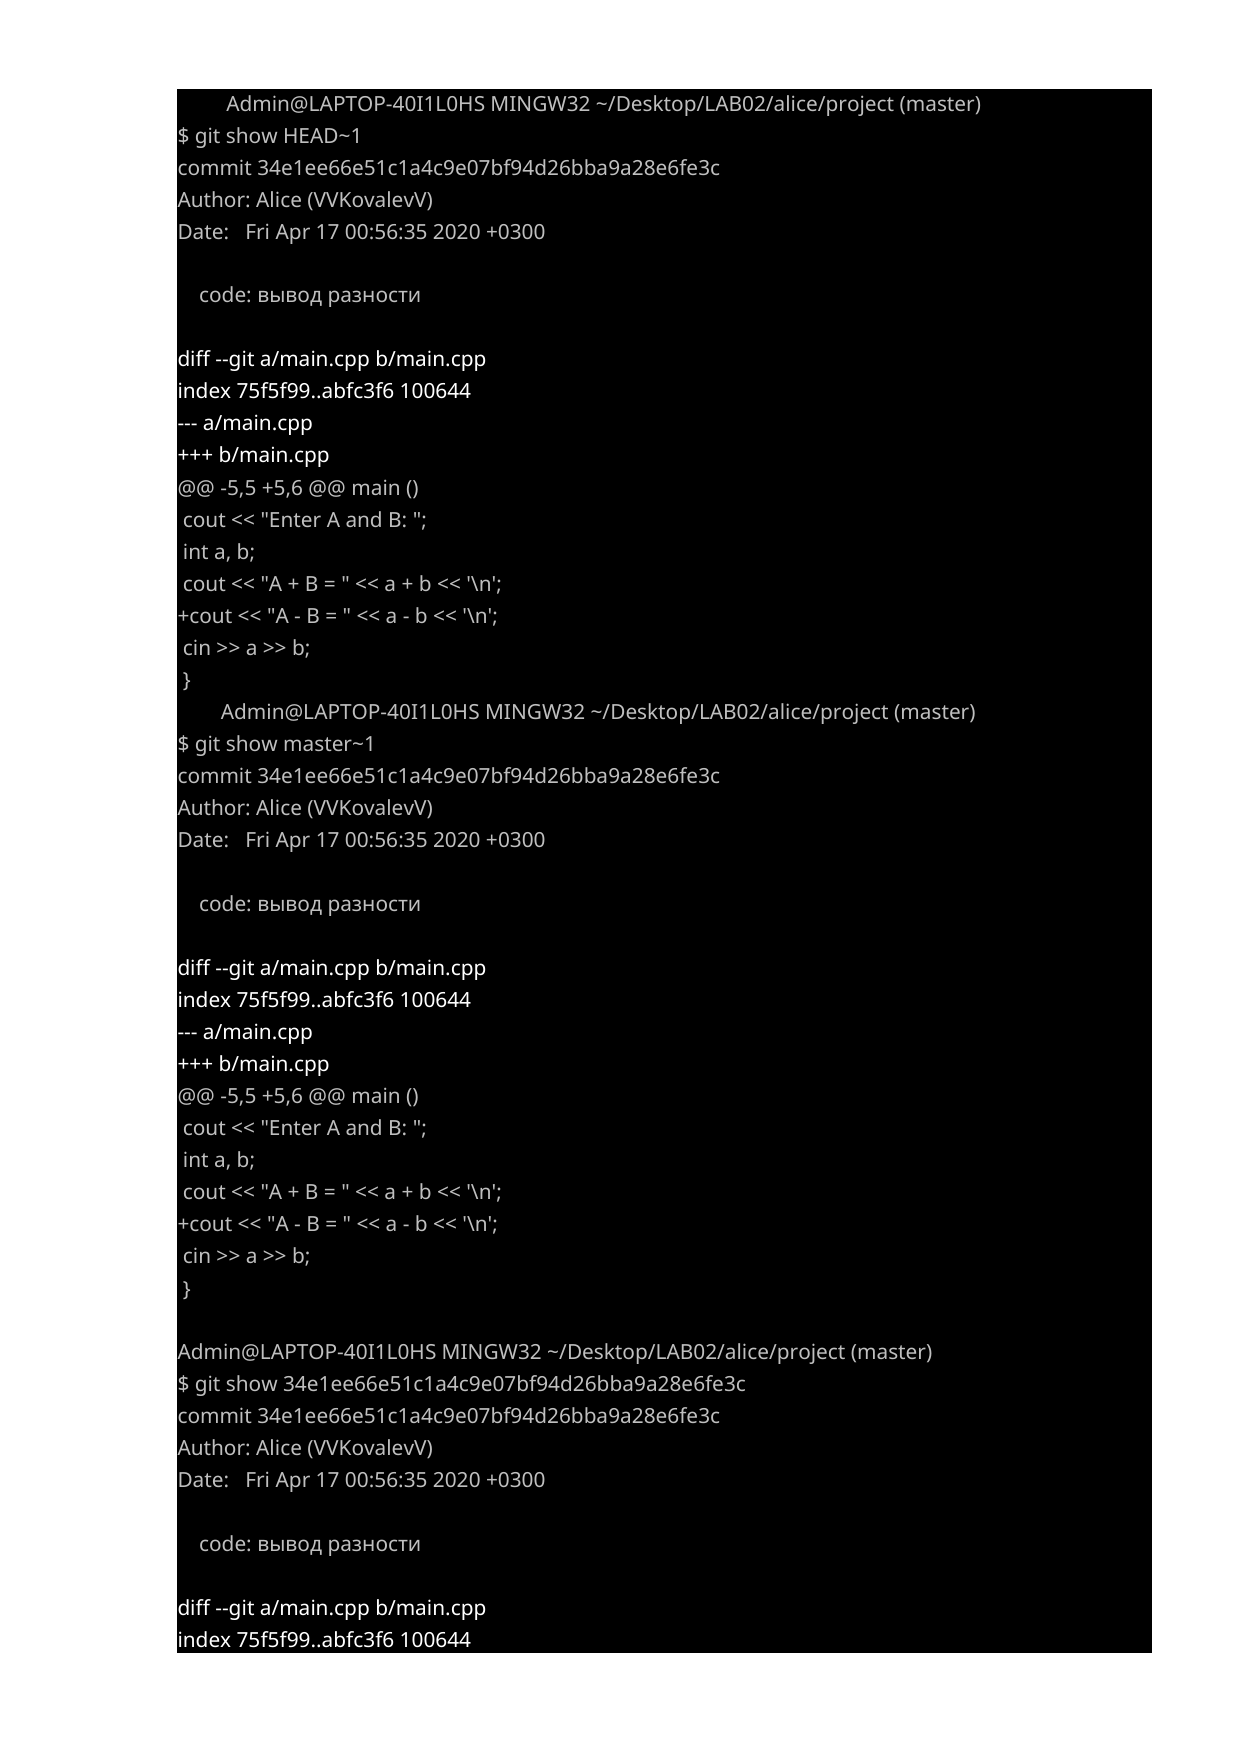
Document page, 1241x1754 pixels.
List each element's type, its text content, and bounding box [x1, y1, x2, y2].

text commit 34e1ee66e51c1a4c9e07bf94d26bba9a28e6fe3c [177, 1401, 1152, 1430]
text diff --git a/main.cpp b/main.cpp [177, 344, 1152, 373]
text } [177, 665, 1152, 693]
text $ git show master~1 [177, 729, 1152, 758]
text @@ -5,5 +5,6 @@ main () [177, 1081, 1152, 1109]
text --- a/main.cpp [177, 408, 1152, 437]
text +cout << "A - B = " << a - b << '\n'; [177, 1209, 1152, 1238]
text Admin@LAPTOP-40I1L0HS MINGW32 ~/Desktop/LAB02/alice/project (master) [177, 89, 1152, 117]
text Admin@LAPTOP-40I1L0HS MINGW32 ~/Desktop/LAB02/alice/project (master) [177, 697, 1152, 726]
text +cout << "A - B = " << a - b << '\n'; [177, 601, 1152, 629]
text --- a/main.cpp [177, 1017, 1152, 1045]
text Author: Alice (VVKovalevV) [177, 793, 1152, 822]
text cout << "A + B = " << a + b << '\n'; [177, 1177, 1152, 1206]
text diff --git a/main.cpp b/main.cpp [177, 1593, 1152, 1621]
text Author: Alice (VVKovalevV) [177, 1433, 1152, 1462]
text @@ -5,5 +5,6 @@ main () [177, 473, 1152, 501]
text cin >> a >> b; [177, 1242, 1152, 1270]
text } [177, 1274, 1152, 1302]
text Admin@LAPTOP-40I1L0HS MINGW32 ~/Desktop/LAB02/alice/project (master) [177, 1337, 1152, 1366]
text index 75f5f99..abfc3f6 100644 [177, 1625, 1152, 1653]
text diff --git a/main.cpp b/main.cpp [177, 953, 1152, 981]
text commit 34e1ee66e51c1a4c9e07bf94d26bba9a28e6fe3c [177, 761, 1152, 790]
text cout << "Enter A and B: "; [177, 505, 1152, 533]
text code: вывод разности [177, 281, 1152, 309]
text $ git show 34e1ee66e51c1a4c9e07bf94d26bba9a28e6fe3c [177, 1369, 1152, 1398]
text cin >> a >> b; [177, 633, 1152, 661]
text index 75f5f99..abfc3f6 100644 [177, 376, 1152, 405]
text cout << "Enter A and B: "; [177, 1113, 1152, 1142]
text code: вывод разности [177, 1529, 1152, 1558]
text cout << "A + B = " << a + b << '\n'; [177, 569, 1152, 597]
text Author: Alice (VVKovalevV) [177, 185, 1152, 213]
text Date: Fri Apr 17 00:56:35 2020 +0300 [177, 1466, 1152, 1494]
text commit 34e1ee66e51c1a4c9e07bf94d26bba9a28e6fe3c [177, 153, 1152, 181]
text int a, b; [177, 537, 1152, 565]
text +++ b/main.cpp [177, 441, 1152, 469]
text Date: Fri Apr 17 00:56:35 2020 +0300 [177, 826, 1152, 854]
text Date: Fri Apr 17 00:56:35 2020 +0300 [177, 217, 1152, 245]
text int a, b; [177, 1145, 1152, 1174]
text +++ b/main.cpp [177, 1049, 1152, 1077]
text $ git show HEAD~1 [177, 121, 1152, 149]
text index 75f5f99..abfc3f6 100644 [177, 985, 1152, 1013]
text code: вывод разности [177, 889, 1152, 918]
